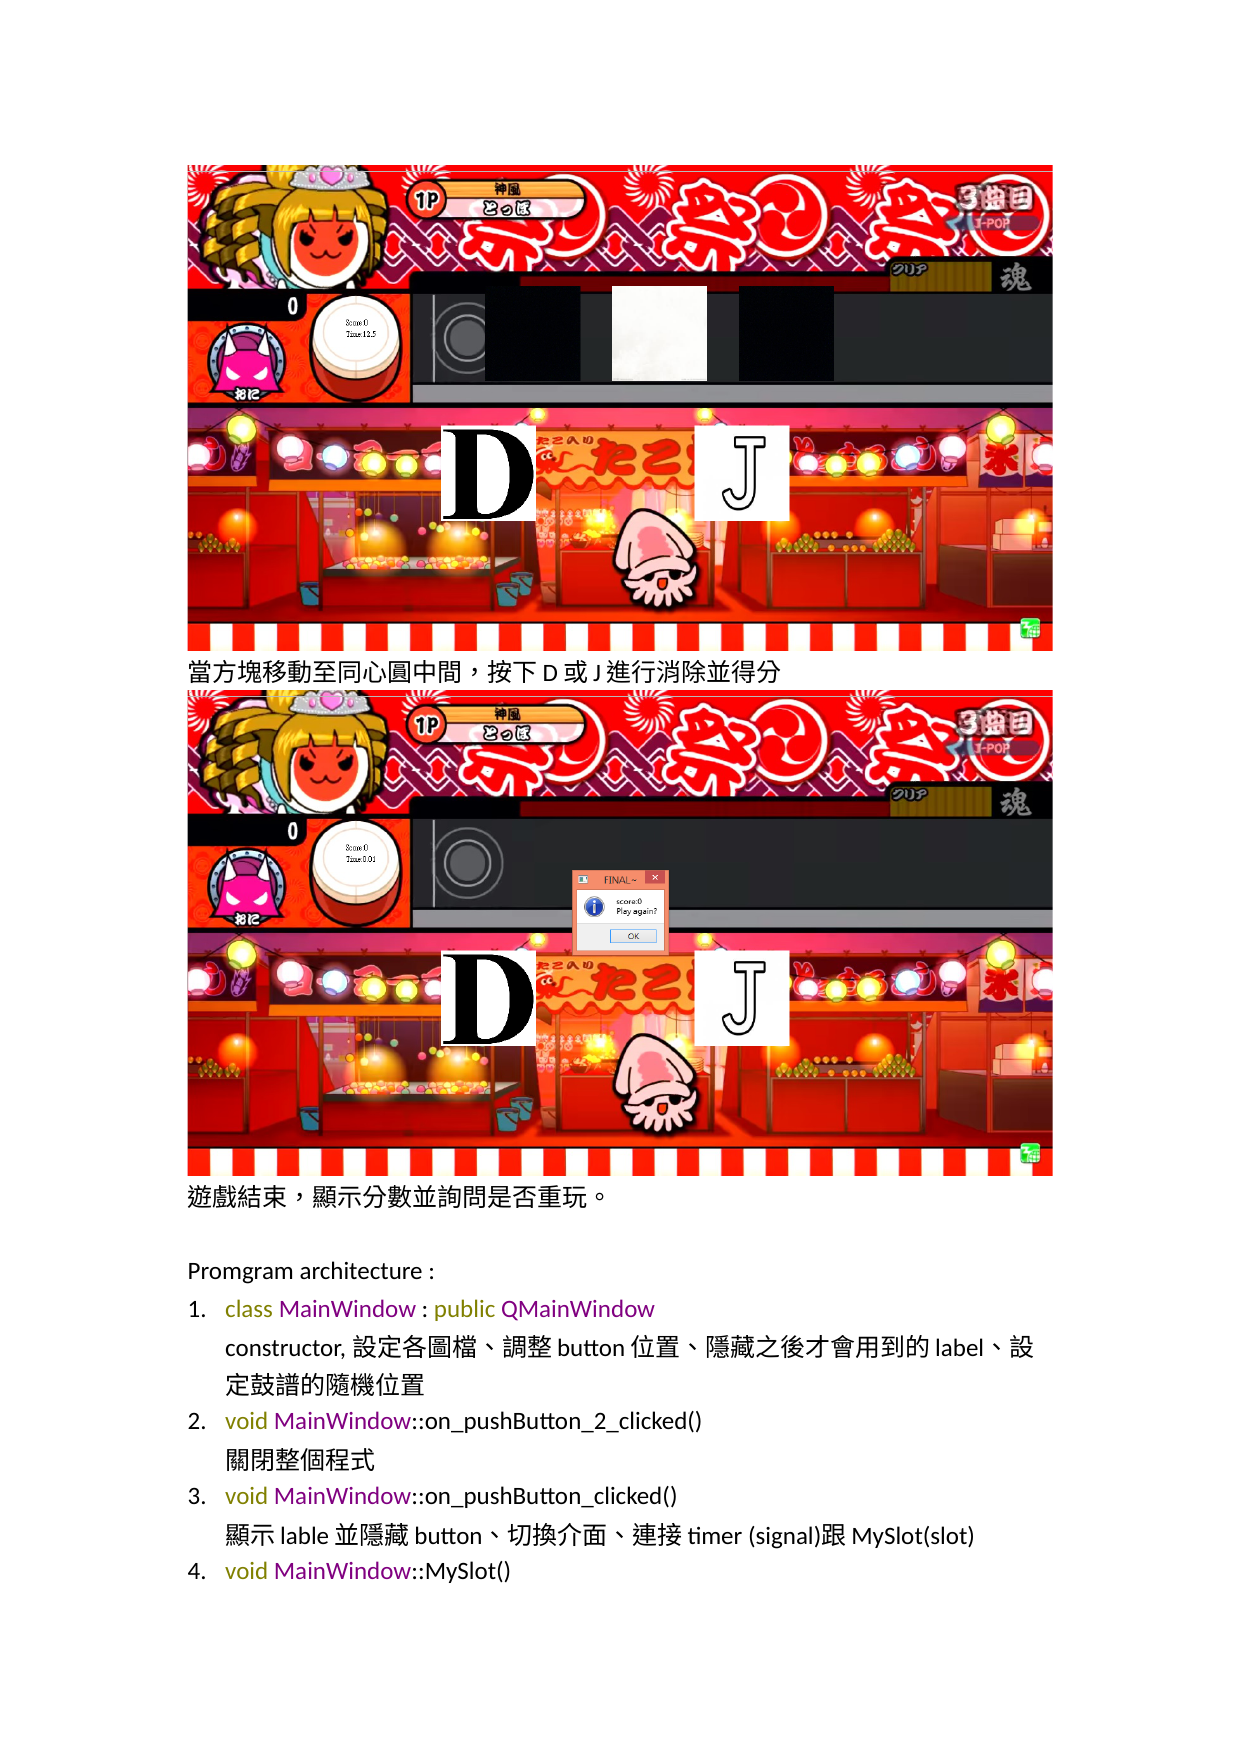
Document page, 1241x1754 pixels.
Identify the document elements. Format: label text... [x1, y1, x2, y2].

list void MainWindow::on_pushButton_clicked() [187, 1477, 1053, 1514]
text 遊戲結束，顯示分數並詢問是否重玩。 [187, 1177, 1053, 1214]
list constructor, 設定各圖檔、調整button位置、隱藏之後才會用到的label、設定鼓譜的隨機位置 [225, 1327, 1053, 1402]
picture [187, 164, 1053, 651]
list 顯示lable並隱藏button、切換介面、連接timer (signal)跟MySlot(slot) [225, 1514, 1053, 1552]
picture [187, 689, 1053, 1176]
text Promgram architecture : [187, 1252, 1053, 1289]
list void MainWindow::on_pushButton_2_clicked() [187, 1402, 1053, 1439]
text 當方塊移動至同心圓中間，按下D或J進行消除並得分 [187, 652, 1053, 689]
list 關閉整個程式 [225, 1439, 1053, 1477]
list void MainWindow::MySlot() [187, 1552, 1053, 1589]
list class MainWindow : public QMainWindow [187, 1289, 1053, 1327]
